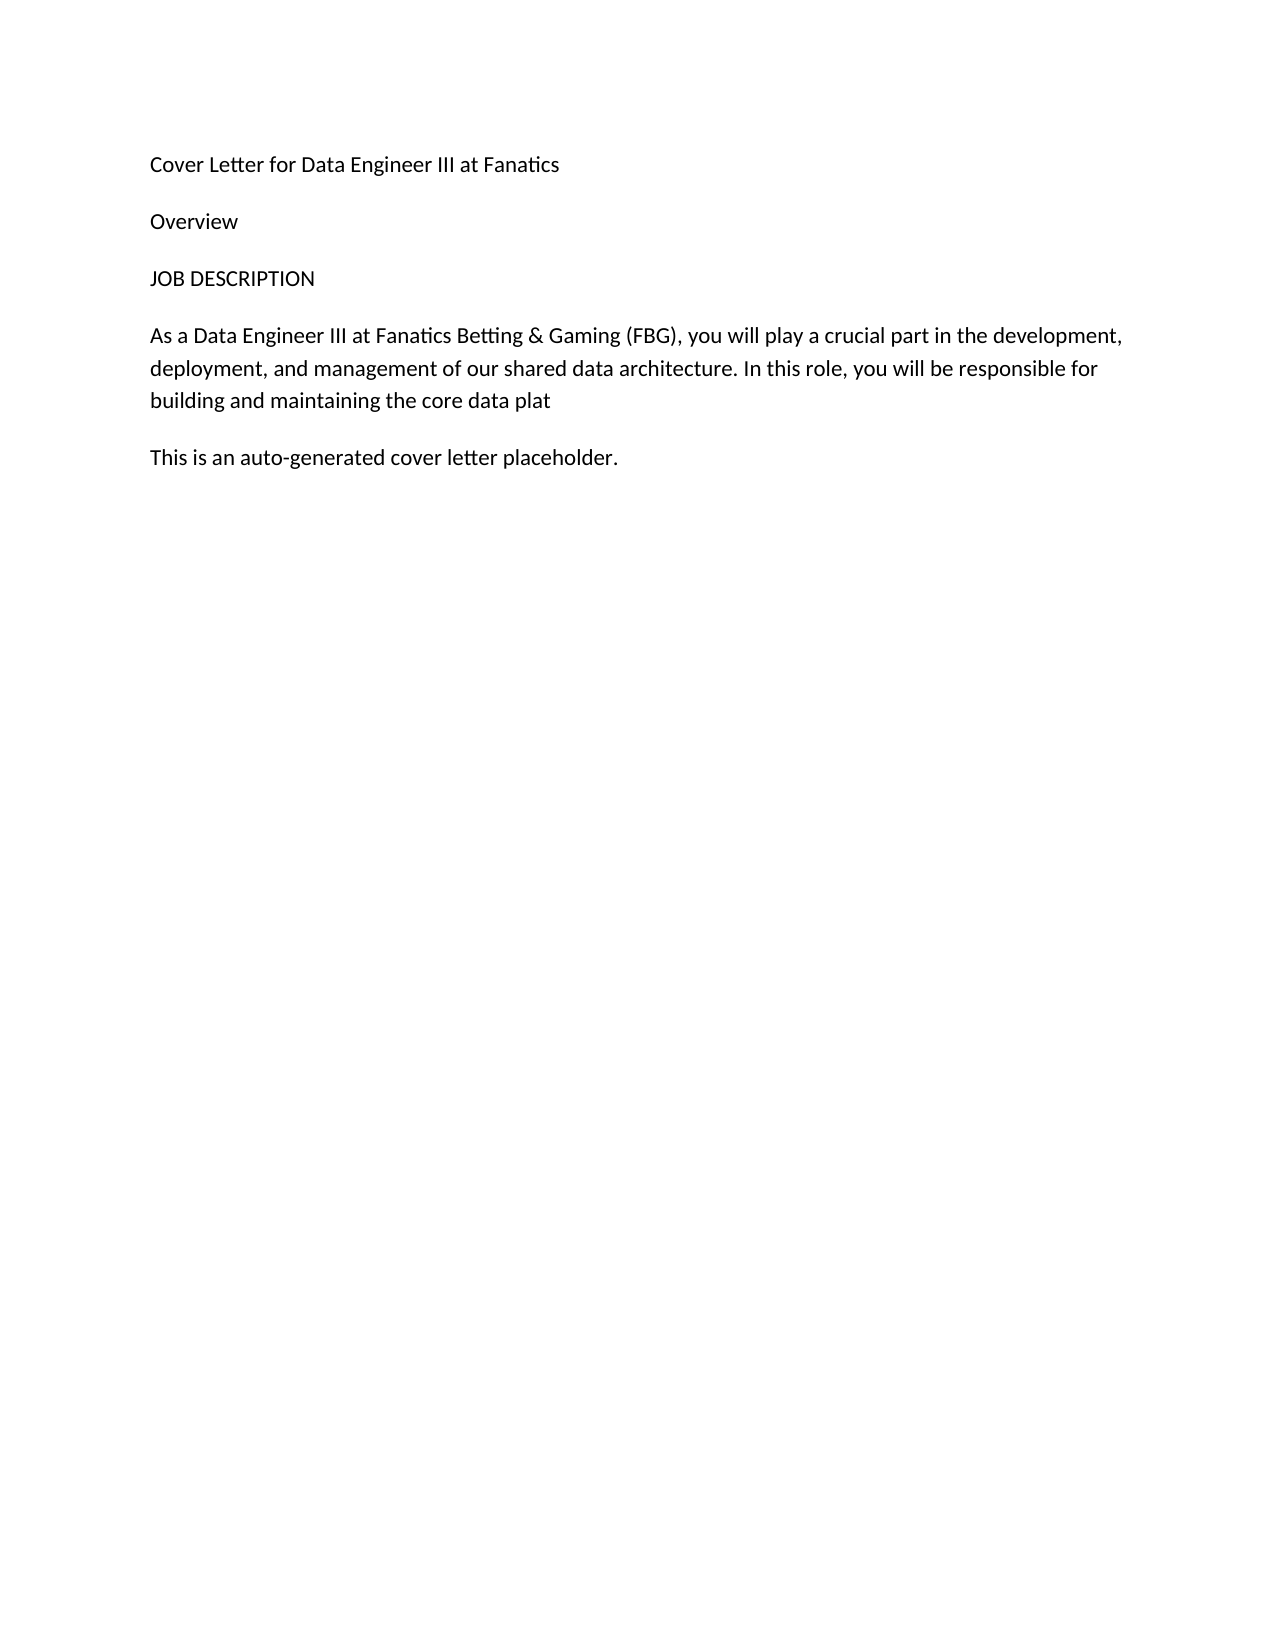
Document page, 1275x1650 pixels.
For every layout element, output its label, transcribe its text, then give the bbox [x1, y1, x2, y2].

text JOB DESCRIPTION [150, 264, 1125, 292]
text Overview [150, 207, 1125, 235]
text As a Data Engineer III at Fanatics Betting & Gaming (FBG), you will play a crucial part in the development, deployment, and management of our shared data architecture. In this role, you will be responsible for building and maintaining the core data plat [150, 322, 1125, 414]
text Cover Letter for Data Engineer III at Fanatics [150, 150, 1125, 178]
text This is an auto-generated cover letter placeholder. [150, 443, 1125, 471]
